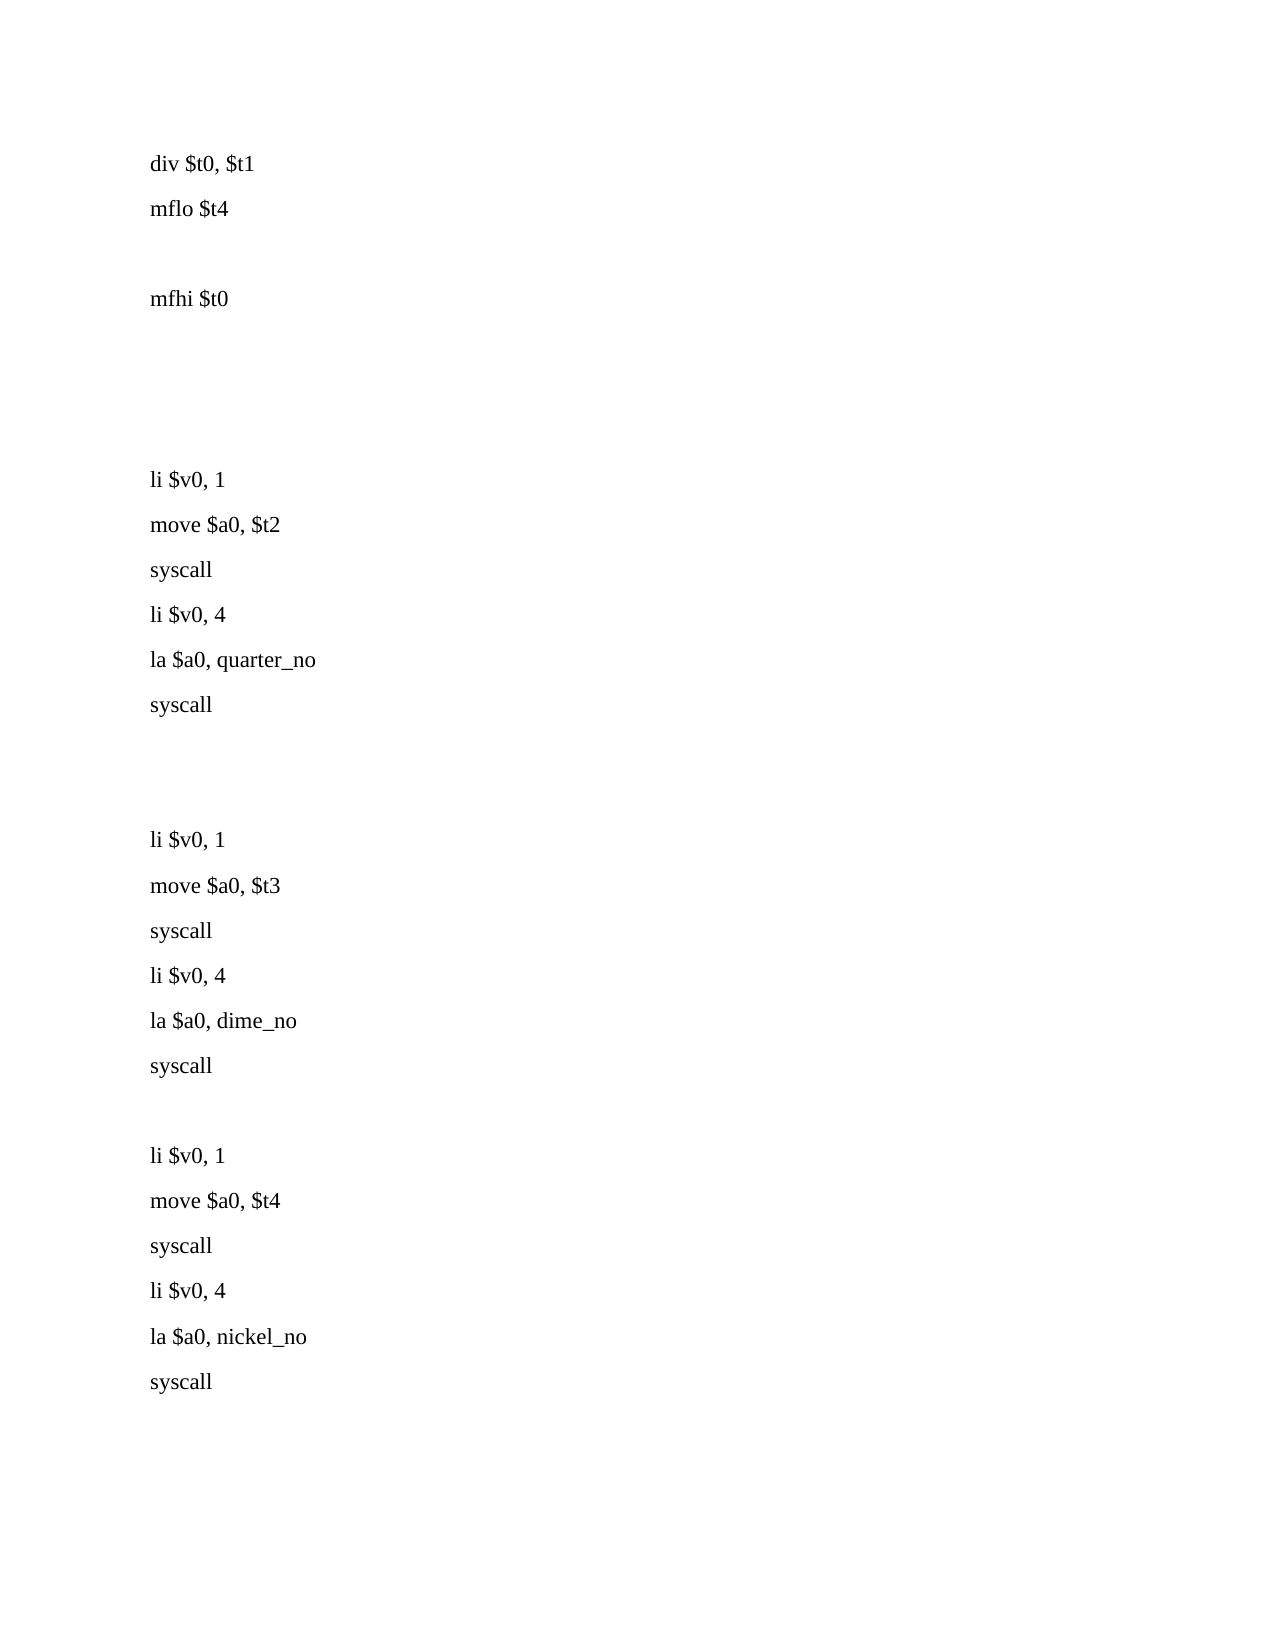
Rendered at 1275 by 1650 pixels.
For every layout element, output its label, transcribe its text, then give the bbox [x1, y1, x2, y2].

text mfhi $t0 [150, 285, 1125, 312]
text syscall [150, 556, 1125, 582]
text la $a0, dime_no [150, 1007, 1125, 1033]
text li $v0, 4 [150, 601, 1125, 627]
text li $v0, 1 [150, 827, 1125, 853]
text syscall [150, 1232, 1125, 1259]
text syscall [150, 1052, 1125, 1078]
text syscall [150, 1368, 1125, 1394]
text move $a0, $t2 [150, 511, 1125, 537]
text move $a0, $t3 [150, 872, 1125, 898]
text syscall [150, 691, 1125, 718]
text syscall [150, 917, 1125, 943]
text div $t0, $t1 [150, 150, 1125, 176]
text li $v0, 4 [150, 962, 1125, 988]
text move $a0, $t4 [150, 1187, 1125, 1214]
text la $a0, quarter_no [150, 646, 1125, 672]
text li $v0, 1 [150, 466, 1125, 492]
text mflo $t4 [150, 195, 1125, 221]
text li $v0, 1 [150, 1142, 1125, 1169]
text la $a0, nickel_no [150, 1323, 1125, 1349]
text li $v0, 4 [150, 1278, 1125, 1304]
